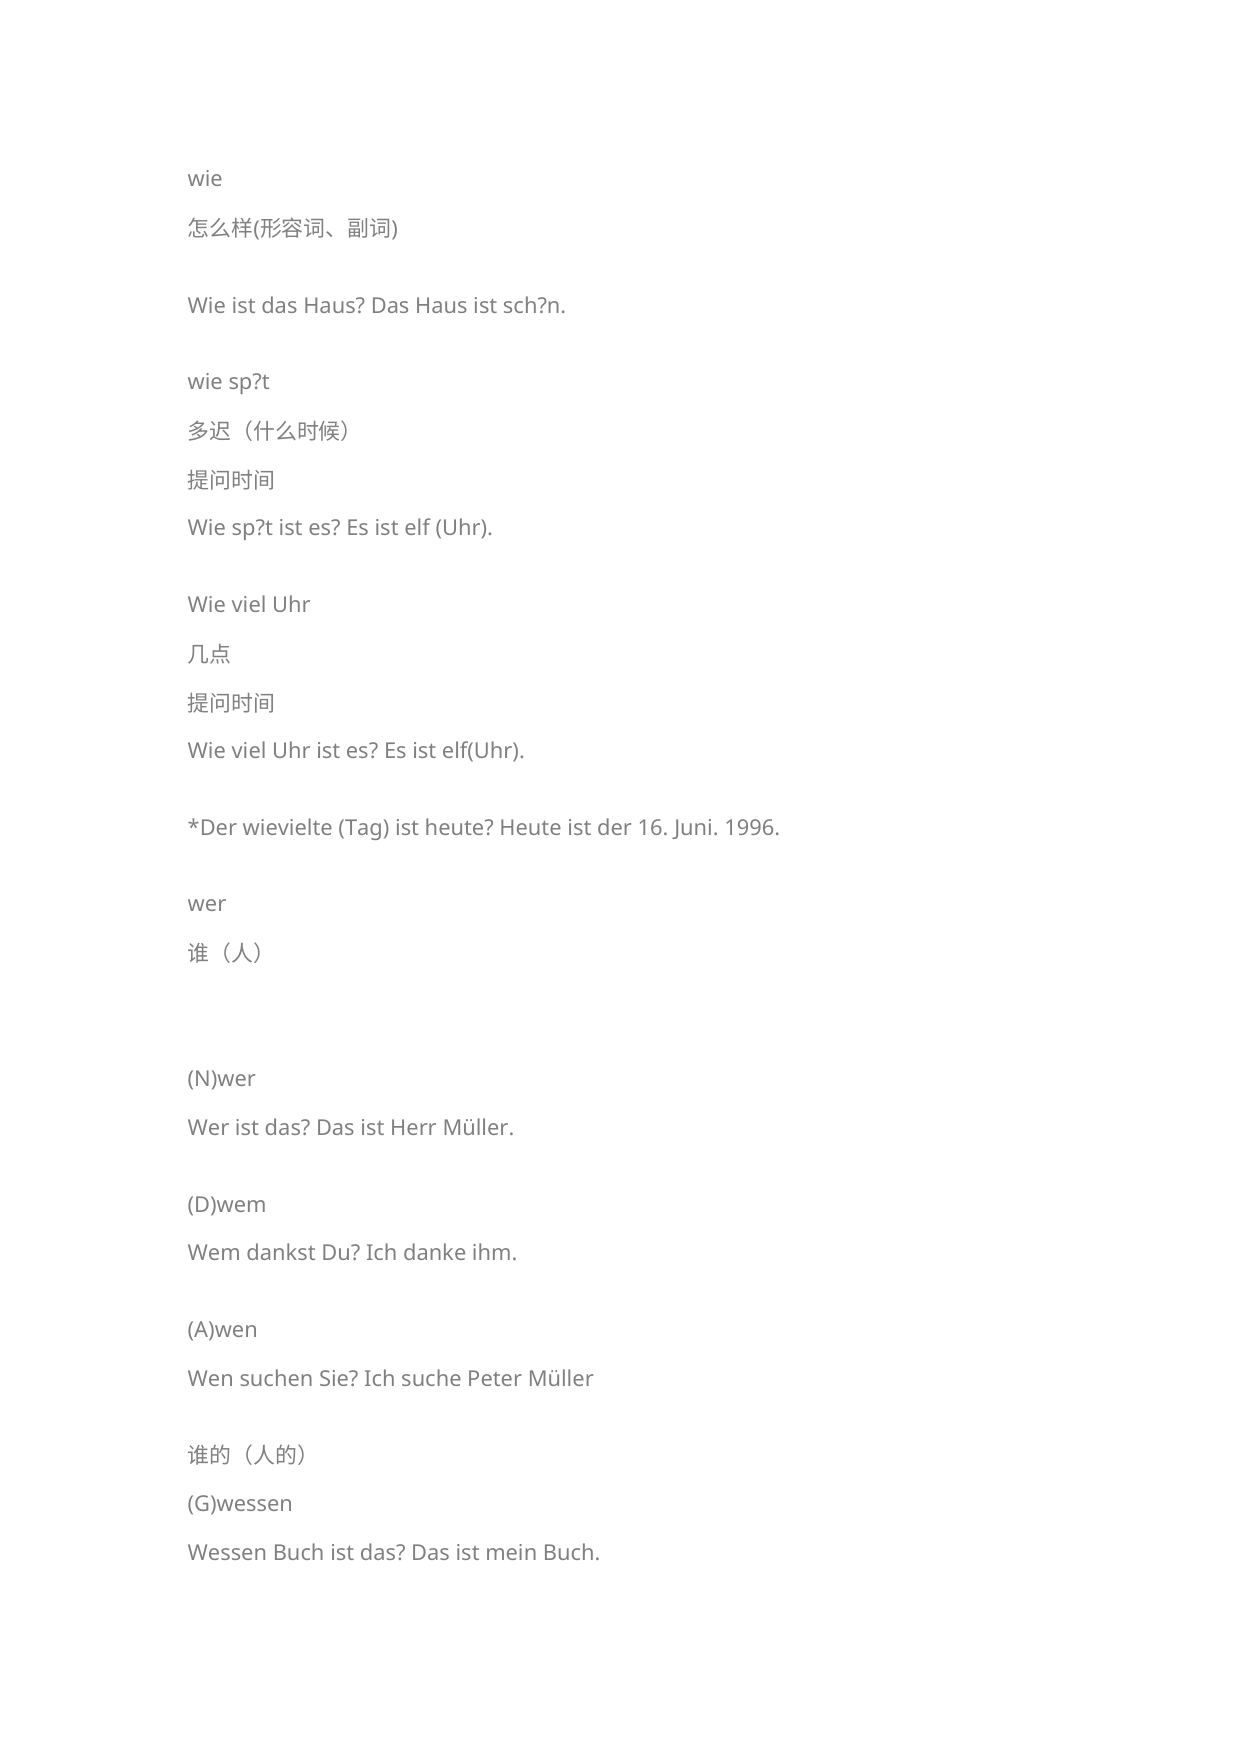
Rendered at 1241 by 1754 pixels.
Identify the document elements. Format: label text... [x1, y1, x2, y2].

text (N)wer Wer ist das? Das ist Herr Müller. [187, 1013, 1053, 1143]
text *Der wievielte (Tag) ist heute? Heute ist der 16. Juni. 1996. [187, 810, 1053, 843]
text Wie viel Uhr 几点 提问时间 Wie viel Uhr ist es? Es ist elf(Uhr). [187, 588, 1053, 766]
text wer 谁（人） [187, 887, 1053, 968]
text wie 怎么样(形容词、副词) [187, 162, 1053, 243]
text Wie ist das Haus? Das Haus ist sch?n. [187, 288, 1053, 321]
text wie sp?t 多迟（什么时候） 提问时间 Wie sp?t ist es? Es ist elf (Uhr). [187, 365, 1053, 543]
text (D)wem Wem dankst Du? Ich danke ihm. [187, 1187, 1053, 1268]
text 谁的（人的） (G)wessen Wessen Buch ist das? Das ist mein Buch. [187, 1438, 1053, 1568]
text (A)wen Wen suchen Sie? Ich suche Peter Müller [187, 1313, 1053, 1394]
